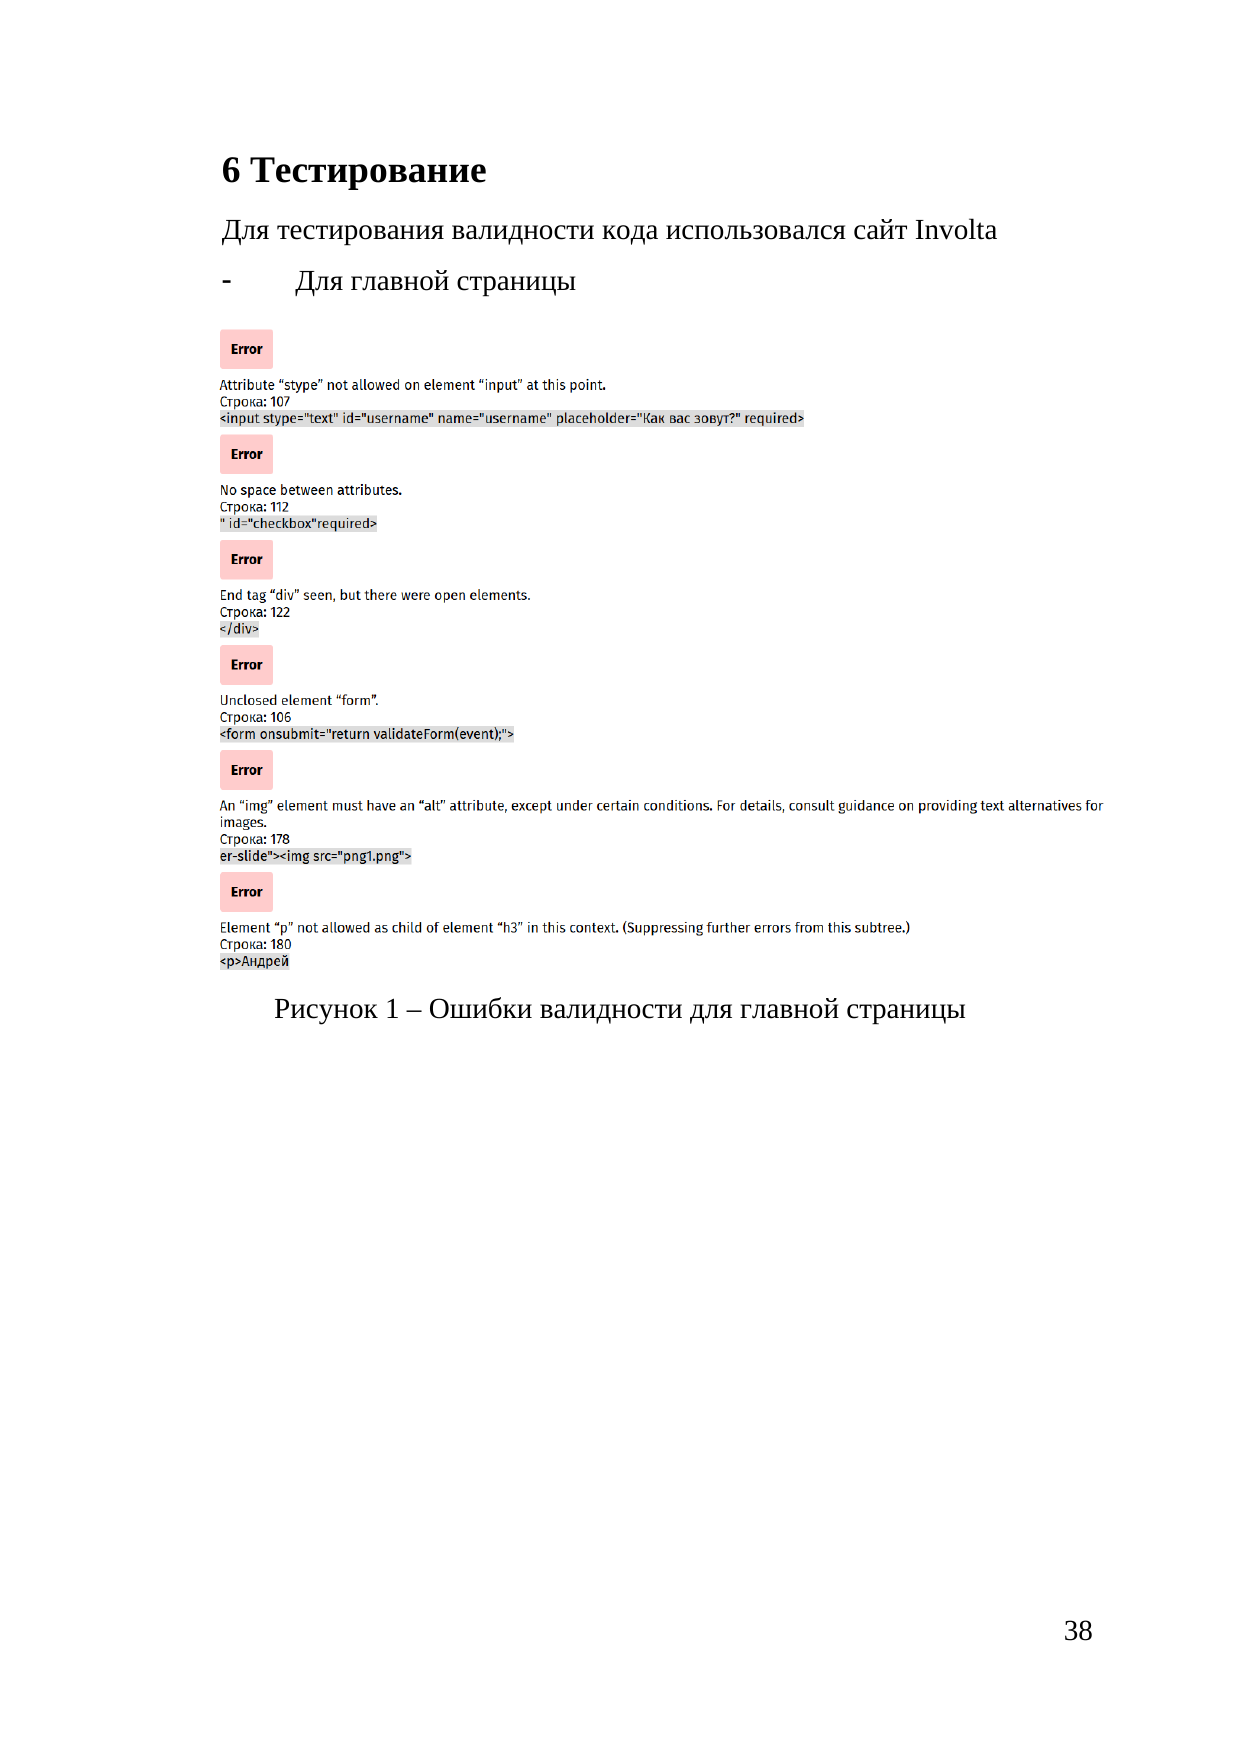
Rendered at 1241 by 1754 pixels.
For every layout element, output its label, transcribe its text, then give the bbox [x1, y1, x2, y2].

text Для тестирования валидности кода использовался сайт Involta [148, 212, 1092, 246]
text Рисунок 1 – Ошибки валидности для главной страницы [148, 991, 1092, 1024]
list Для главной страницы [148, 263, 1092, 296]
picture [147, 313, 1116, 974]
subtitle 6 Тестирование [148, 148, 1092, 191]
